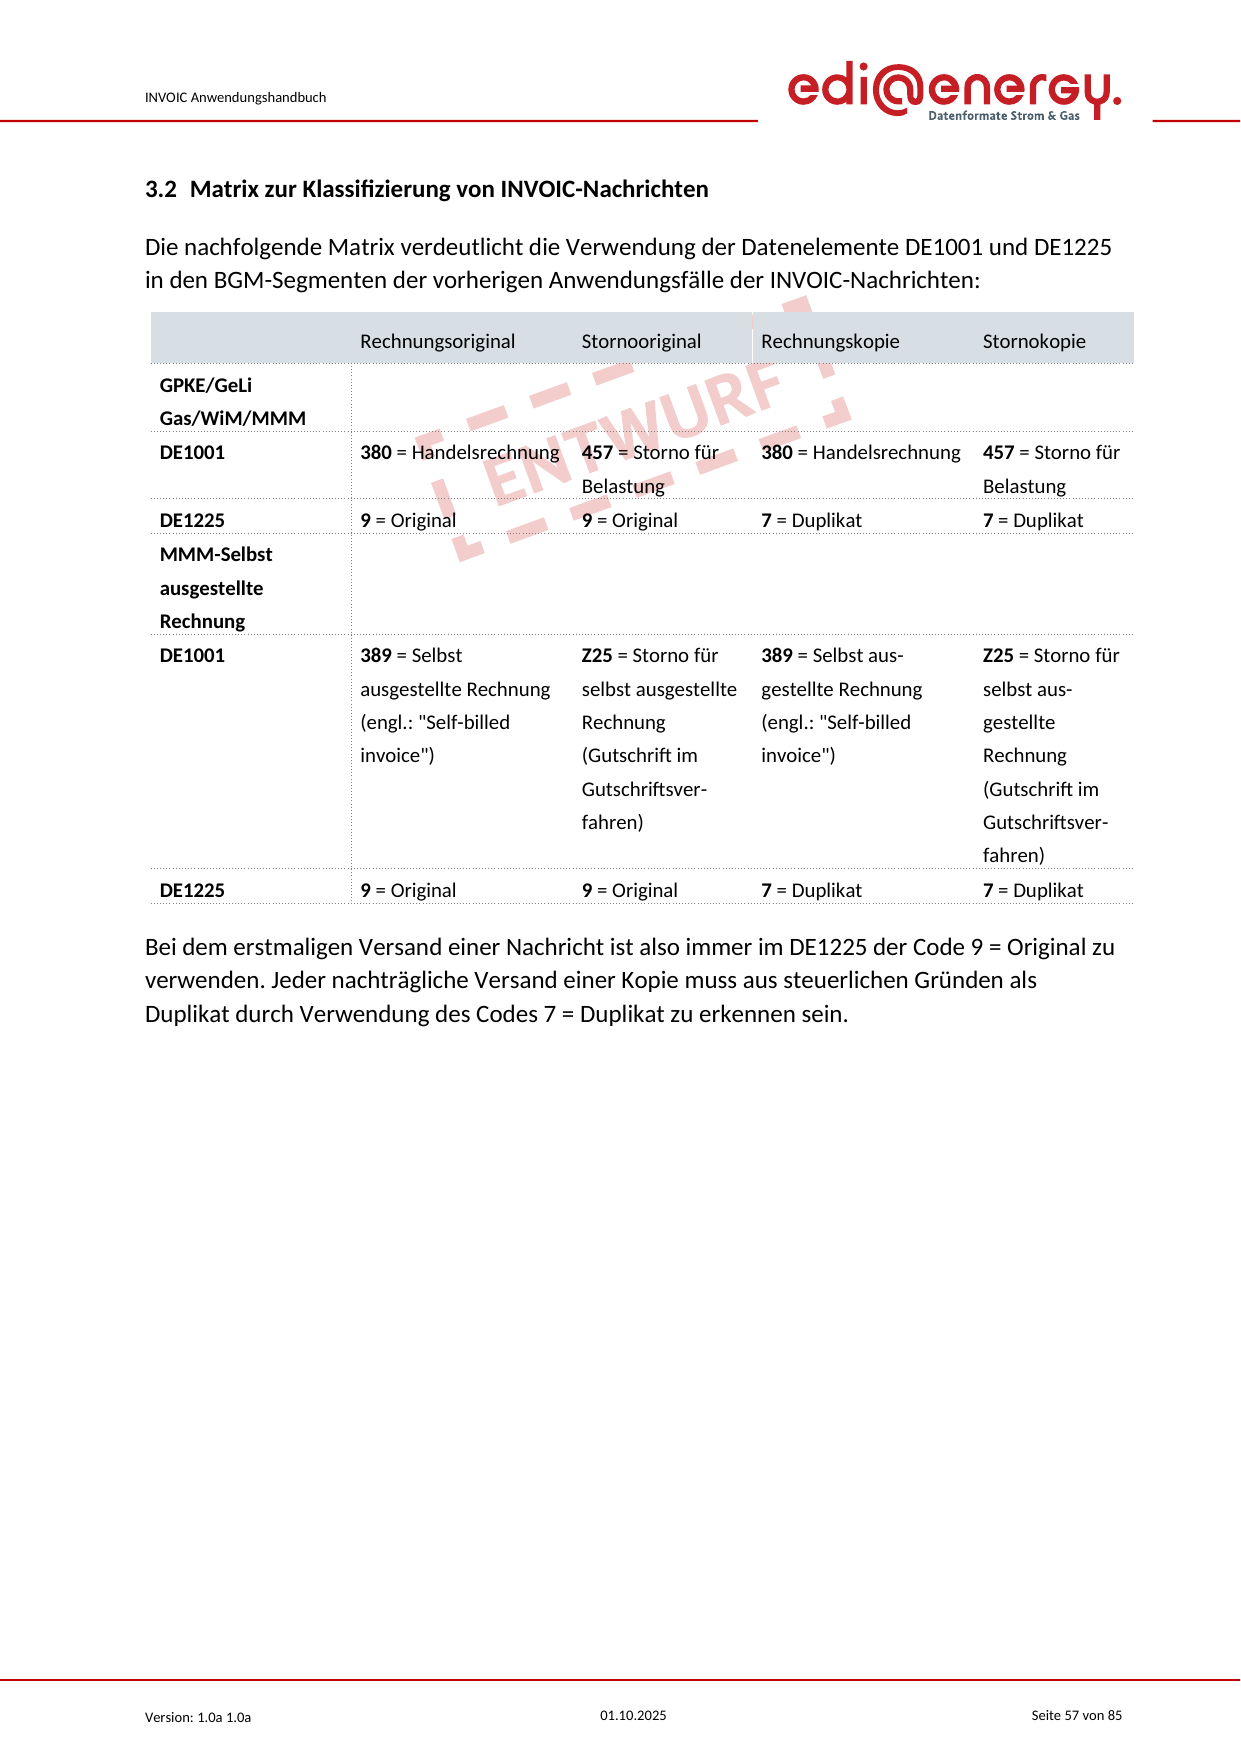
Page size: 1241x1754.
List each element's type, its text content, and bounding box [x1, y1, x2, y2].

text Bei dem erstmaligen Versand einer Nachricht ist also immer im DE1225 der Code 9 = Original zu verwenden. Jeder nachträgliche Versand einer Kopie muss aus steuerlichen Gründen als Duplikat durch Verwendung des Codes 7 = Duplikat zu erkennen sein. [145, 928, 1122, 1028]
subtitle Matrix zur Klassifizierung von INVOIC-Nachrichten [145, 173, 1122, 203]
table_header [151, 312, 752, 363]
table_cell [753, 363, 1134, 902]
text Die nachfolgende Matrix verdeutlicht die Verwendung der Datenelemente DE1001 und DE1225 in den BGM-Segmenten der vorherigen Anwendungsfälle der INVOIC-Nachrichten: [145, 228, 1122, 295]
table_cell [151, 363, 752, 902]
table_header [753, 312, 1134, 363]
